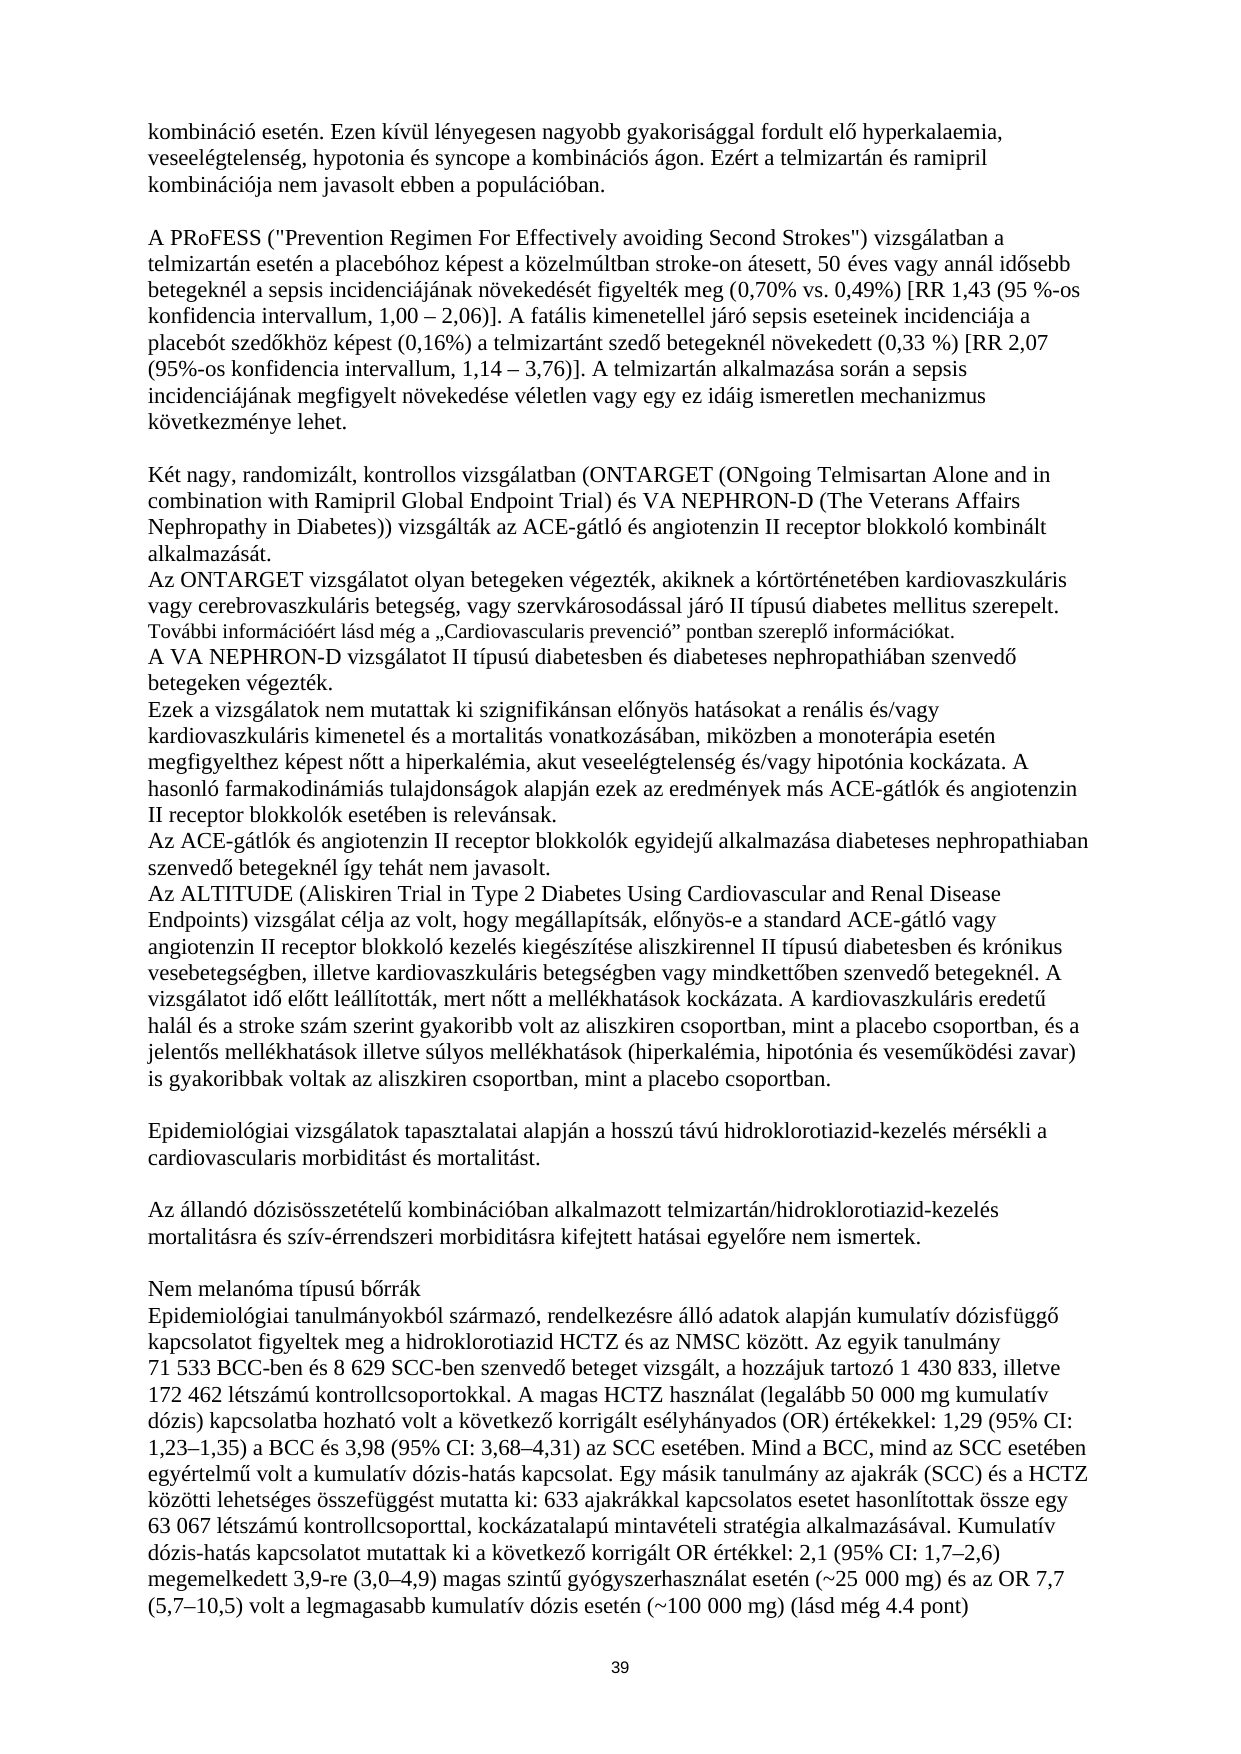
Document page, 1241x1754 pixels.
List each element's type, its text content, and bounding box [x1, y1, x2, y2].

text A VA NEPHRON-D vizsgálatot II típusú diabetesben és diabeteses nephropathiában szenvedő betegeken végezték. [148, 643, 1092, 696]
text Ezek a vizsgálatok nem mutattak ki szignifikánsan előnyös hatásokat a renális és/vagy kardiovaszkuláris kimenetel és a mortalitás vonatkozásában, miközben a monoterápia esetén megfigyelthez képest nőtt a hiperkalémia, akut veseelégtelenség és/vagy hipotónia kockázata. A hasonló farmakodinámiás tulajdonságok alapján ezek az eredmények más ACE-gátlók és angiotenzin II receptor blokkolók esetében is relevánsak. [148, 696, 1092, 827]
text Az állandó dózisösszetételű kombinációban alkalmazott telmizartán/hidroklorotiazid-kezelés mortalitásra és szív-érrendszeri morbiditásra kifejtett hatásai egyelőre nem ismertek. [148, 1196, 1092, 1249]
text Két nagy, randomizált, kontrollos vizsgálatban (ONTARGET (ONgoing Telmisartan Alone and in combination with Ramipril Global Endpoint Trial) és VA NEPHRON-D (The Veterans Affairs Nephropathy in Diabetes)) vizsgálták az ACE-gátló és angiotenzin II receptor blokkoló kombinált alkalmazását. [148, 461, 1092, 566]
text Nem melanóma típusú bőrrák [148, 1275, 1092, 1302]
text Az ALTITUDE (Aliskiren Trial in Type 2 Diabetes Using Cardiovascular and Renal Disease Endpoints) vizsgálat célja az volt, hogy megállapítsák, előnyös-e a standard ACE-gátló vagy angiotenzin II receptor blokkoló kezelés kiegészítése aliszkirennel II típusú diabetesben és krónikus vesebetegségben, illetve kardiovaszkuláris betegségben vagy mindkettőben szenvedő betegeknél. A vizsgálatot idő előtt leállították, mert nőtt a mellékhatások kockázata. A kardiovaszkuláris eredetű halál és a stroke szám szerint gyakoribb volt az aliszkiren csoportban, mint a placebo csoportban, és a jelentős mellékhatások illetve súlyos mellékhatások (hiperkalémia, hipotónia és veseműködési zavar) is gyakoribbak voltak az aliszkiren csoportban, mint a placebo csoportban. [148, 880, 1092, 1091]
text A PRoFESS ("Prevention Regimen For Effectively avoiding Second Strokes") vizsgálatban a telmizartán esetén a placebóhoz képest a közelmúltban stroke-on átesett, 50 éves vagy annál idősebb betegeknél a sepsis incidenciájának növekedését figyelték meg (0,70% vs. 0,49%) [RR 1,43 (95 %-os konfidencia intervallum, 1,00 – 2,06)]. A fatális kimenetellel járó sepsis eseteinek incidenciája a placebót szedőkhöz képest (0,16%) a telmizartánt szedő betegeknél növekedett (0,33 %) [RR 2,07 (95%-os konfidencia intervallum, 1,14 – 3,76)]. A telmizartán alkalmazása során a sepsis incidenciájának megfigyelt növekedése véletlen vagy egy ez idáig ismeretlen mechanizmus következménye lehet. [148, 223, 1092, 434]
text Epidemiológiai tanulmányokból származó, rendelkezésre álló adatok alapján kumulatív dózisfüggő kapcsolatot figyeltek meg a hidroklorotiazid HCTZ és az NMSC között. Az egyik tanulmány 71 533 BCC-ben és 8 629 SCC-ben szenvedő beteget vizsgált, a hozzájuk tartozó 1 430 833, illetve 172 462 létszámú kontrollcsoportokkal. A magas HCTZ használat (legalább 50 000 mg kumulatív dózis) kapcsolatba hozható volt a következő korrigált esélyhányados (OR) értékekkel: 1,29 (95% CI: 1,23–1,35) a BCC és 3,98 (95% CI: 3,68–4,31) az SCC esetében. Mind a BCC, mind az SCC esetében egyértelmű volt a kumulatív dózis-hatás kapcsolat. Egy másik tanulmány az ajakrák (SCC) és a HCTZ közötti lehetséges összefüggést mutatta ki: 633 ajakrákkal kapcsolatos esetet hasonlítottak össze egy 63 067 létszámú kontrollcsoporttal, kockázatalapú mintavételi stratégia alkalmazásával. Kumulatív dózis-hatás kapcsolatot mutattak ki a következő korrigált OR értékkel: 2,1 (95% CI: 1,7–2,6) megemelkedett 3,9-re (3,0–4,9) magas szintű gyógyszerhasználat esetén (~25 000 mg) és az OR 7,7 (5,7–10,5) volt a legmagasabb kumulatív dózis esetén (~100 000 mg) (lásd még 4.4 pont) [148, 1302, 1092, 1618]
text Epidemiológiai vizsgálatok tapasztalatai alapján a hosszú távú hidroklorotiazid-kezelés mérsékli a cardiovascularis morbiditást és mortalitást. [148, 1117, 1092, 1170]
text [148, 118, 1092, 197]
text Az ONTARGET vizsgálatot olyan betegeken végezték, akiknek a kórtörténetében kardiovaszkuláris vagy cerebrovaszkuláris betegség, vagy szervkárosodással járó II típusú diabetes mellitus szerepelt. További információért lásd még a „Cardiovascularis prevenció” pontban szereplő információkat. [148, 566, 1092, 643]
text Az ACE-gátlók és angiotenzin II receptor blokkolók egyidejű alkalmazása diabeteses nephropathiaban szenvedő betegeknél így tehát nem javasolt. [148, 827, 1092, 880]
